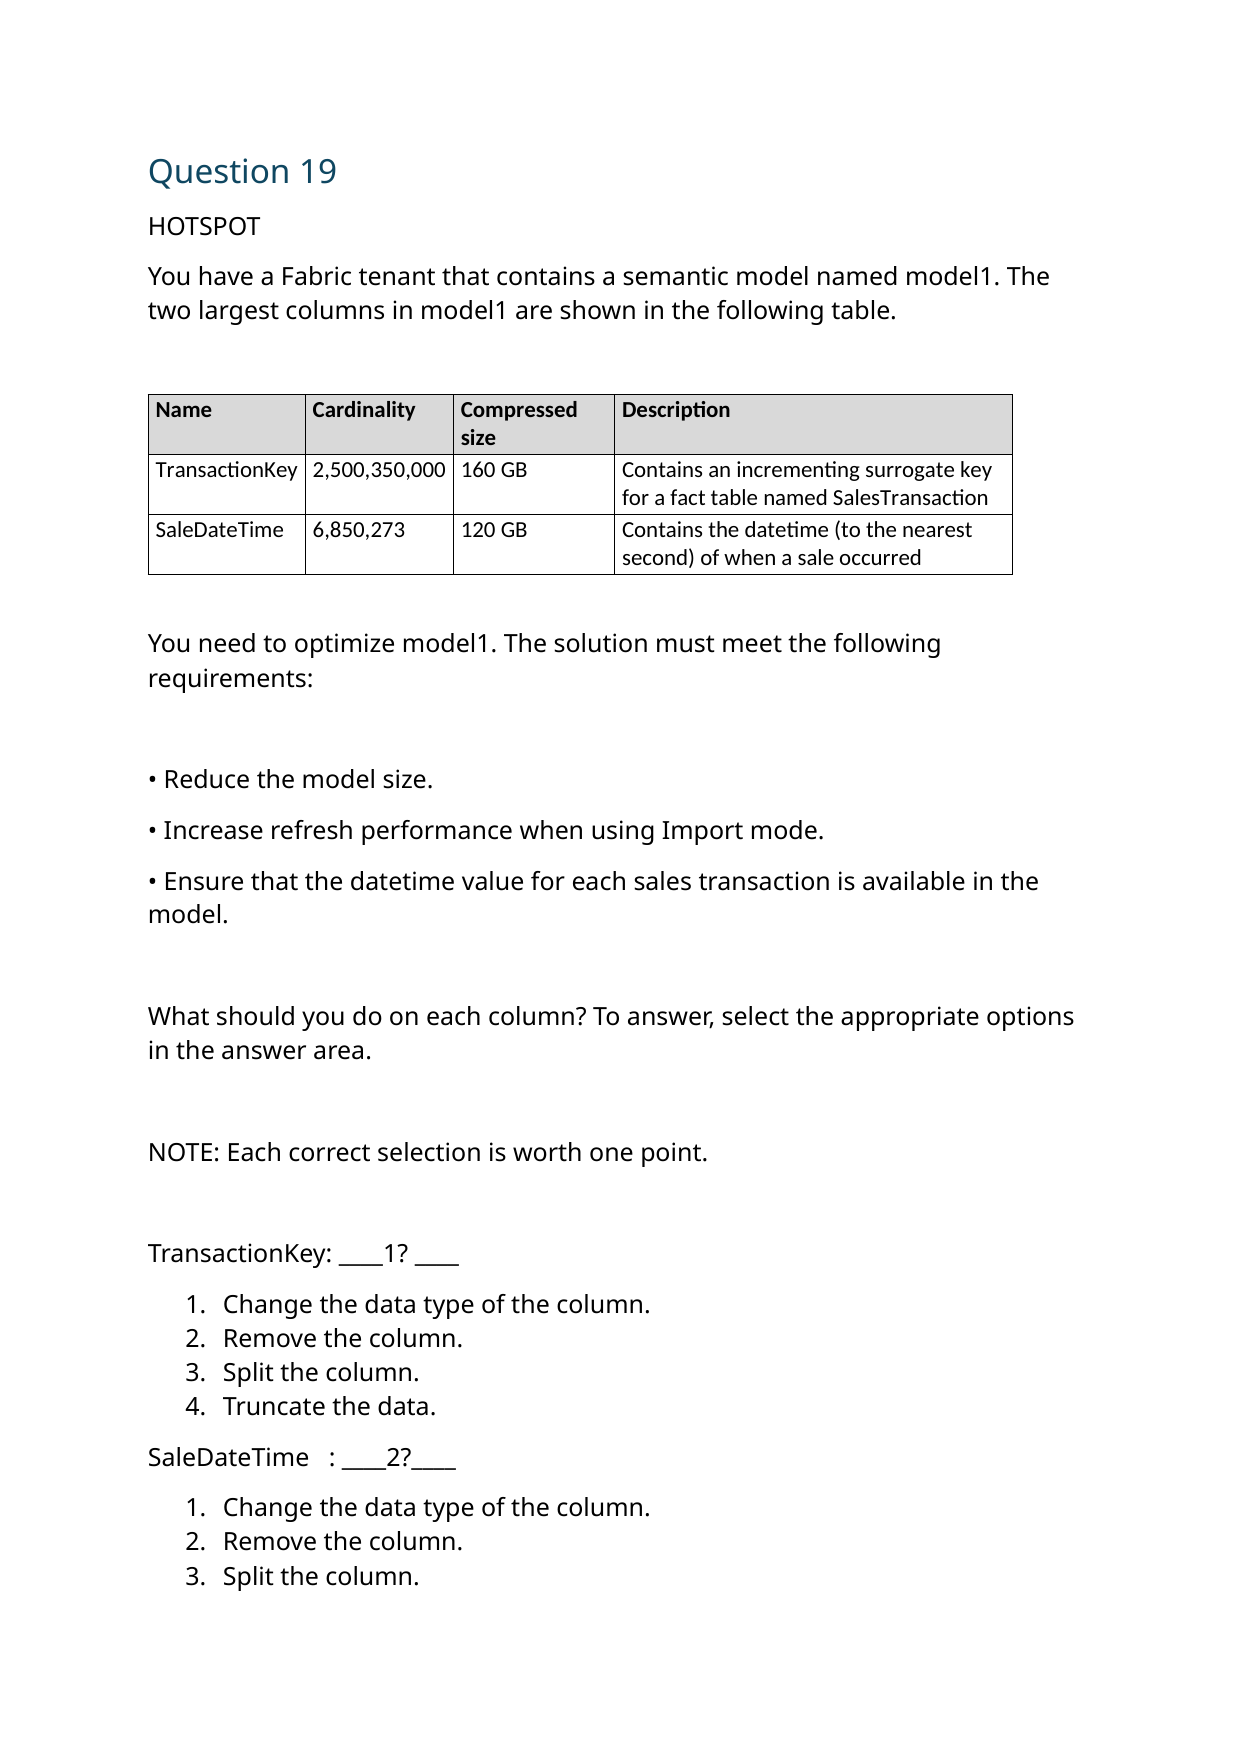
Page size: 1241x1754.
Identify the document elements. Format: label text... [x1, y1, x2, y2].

text NOTE: Each correct selection is worth one point. [148, 1134, 1093, 1168]
list Truncate the data. [185, 1388, 1093, 1423]
list Split the column. [185, 1354, 1093, 1388]
table_cell Contains the datetime (to the nearest second) of when a sale occurred [615, 515, 1012, 574]
text You have a Fabric tenant that contains a semantic model named model1. The two largest columns in model1 are shown in the following table. [148, 259, 1093, 327]
text • Increase refresh performance when using Import mode. [148, 812, 1093, 846]
list Remove the column. [185, 1524, 1093, 1558]
text You need to optimize model1. The solution must meet the following requirements: [148, 626, 1093, 694]
table_cell TransactionKey [149, 455, 305, 514]
table_cell Contains an incrementing surrogate key for a fact table named SalesTransaction [615, 455, 1012, 514]
subtitle Question 19 [148, 148, 1093, 193]
text TransactionKey: ____1? ____ [148, 1236, 1093, 1270]
table_header Cardinality [306, 395, 453, 454]
text • Ensure that the datetime value for each sales transaction is available in the model. [148, 863, 1093, 931]
table_cell SaleDateTime [149, 515, 305, 574]
list Change the data type of the column. [185, 1490, 1093, 1524]
table_cell 160 GB [454, 455, 614, 514]
table_header Description [615, 395, 1012, 454]
text HOTSPOT [148, 208, 1093, 242]
list Remove the column. [185, 1320, 1093, 1354]
list Change the data type of the column. [185, 1286, 1093, 1320]
text • Reduce the model size. [148, 762, 1093, 796]
table_header Name [149, 395, 305, 454]
table_cell 120 GB [454, 515, 614, 574]
table_cell 2,500,350,000 [306, 455, 453, 514]
list Split the column. [185, 1558, 1093, 1592]
table_cell 6,850,273 [306, 515, 453, 574]
text What should you do on each column? To answer, select the appropriate options in the answer area. [148, 999, 1093, 1067]
text SaleDateTime : ____2?____ [148, 1439, 1093, 1473]
table_header Compressed size [454, 395, 614, 454]
